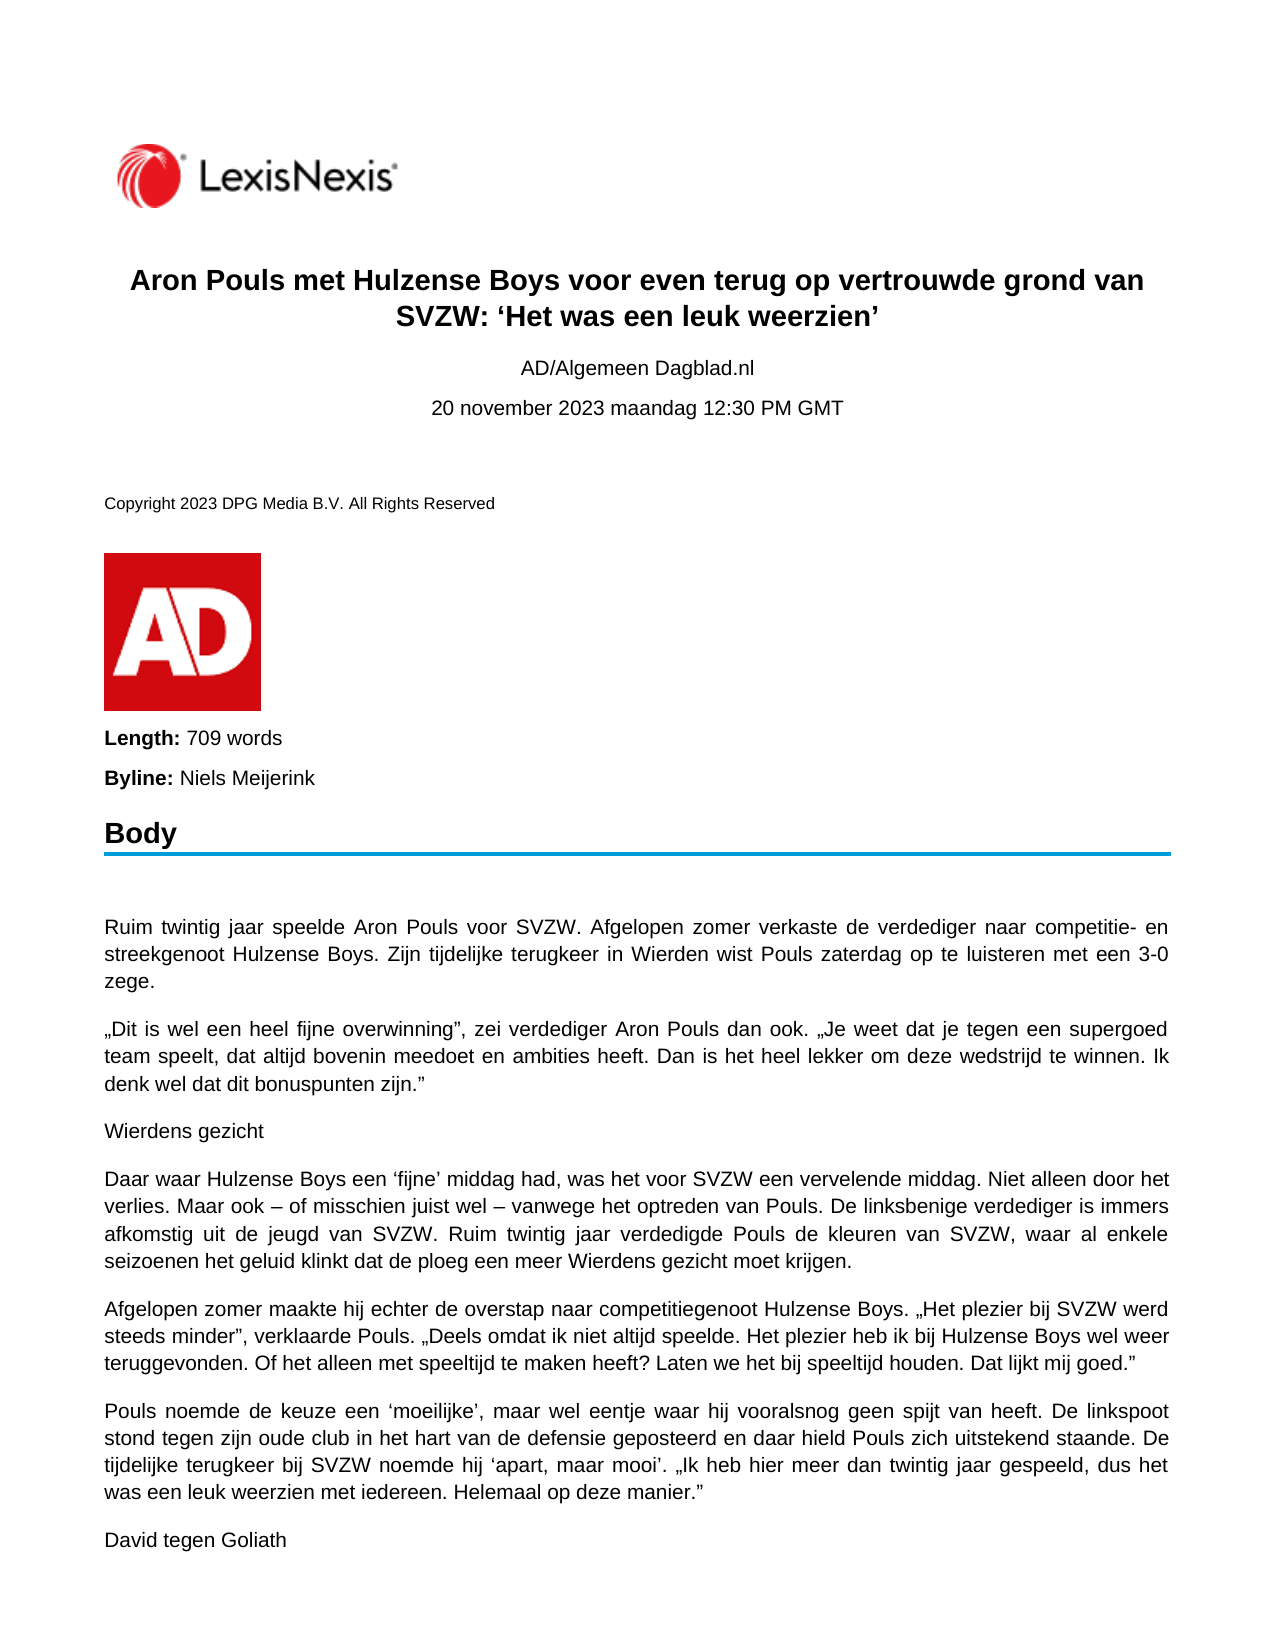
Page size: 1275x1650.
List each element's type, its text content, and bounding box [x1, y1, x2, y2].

text Body [104, 814, 1171, 850]
text Length: 709 words [104, 723, 1171, 750]
text AD/Algemeen Dagblad.nl [104, 353, 1171, 380]
subtitle Aron Pouls met Hulzense Boys voor even terug op vertrouwde grond van SVZW: ‘Het was een leuk weerzien’ [104, 261, 1171, 332]
picture [104, 553, 261, 711]
text David tegen Goliath [104, 1524, 1171, 1552]
picture [104, 144, 412, 208]
text „Dit is wel een heel fijne overwinning”, zei verdediger Aron Pouls dan ook. „Je weet dat je tegen een supergoed team speelt, dat altijd bovenin meedoet en ambities heeft. Dan is het heel lekker om deze wedstrijd te winnen. Ik denk wel dat dit bonuspunten zijn.” [104, 1014, 1171, 1095]
text Afgelopen zomer maakte hij echter de overstap naar competitiegenoot Hulzense Boys. „Het plezier bij SVZW werd steeds minder”, verklaarde Pouls. „Deels omdat ik niet altijd speelde. Het plezier heb ik bij Hulzense Boys wel weer teruggevonden. Of het alleen met speeltijd te maken heeft? Laten we het bij speeltijd houden. Dat lijkt mij goed.” [104, 1293, 1171, 1374]
text Copyright 2023 DPG Media B.V. All Rights Reserved [104, 461, 1171, 513]
text Ruim twintig jaar speelde Aron Pouls voor SVZW. Afgelopen zomer verkaste de verdediger naar competitie- en streekgenoot Hulzense Boys. Zijn tijdelijke terugkeer in Wierden wist Pouls zaterdag op te luisteren met een 3-0 zege. [104, 912, 1171, 993]
text 20 november 2023 maandag 12:30 PM GMT [104, 393, 1171, 420]
text Daar waar Hulzense Boys een ‘fijne’ middag had, was het voor SVZW een vervelende middag. Niet alleen door het verlies. Maar ook – of misschien juist wel – vanwege het optreden van Pouls. De linksbenige verdediger is immers afkomstig uit de jeugd van SVZW. Ruim twintig jaar verdedigde Pouls de kleuren van SVZW, waar al enkele seizoenen het geluid klinkt dat de ploeg een meer Wierdens gezicht moet krijgen. [104, 1164, 1171, 1272]
text Wierdens gezicht [104, 1116, 1171, 1143]
text Pouls noemde de keuze een ‘moeilijke’, maar wel eentje waar hij vooralsnog geen spijt van heeft. De linkspoot stond tegen zijn oude club in het hart van de defensie geposteerd en daar hield Pouls zich uitstekend staande. De tijdelijke terugkeer bij SVZW noemde hij ‘apart, maar mooi’. „Ik heb hier meer dan twintig jaar gespeeld, dus het was een leuk weerzien met iedereen. Helemaal op deze manier.” [104, 1395, 1171, 1504]
text Byline: Niels Meijerink [104, 762, 1171, 789]
